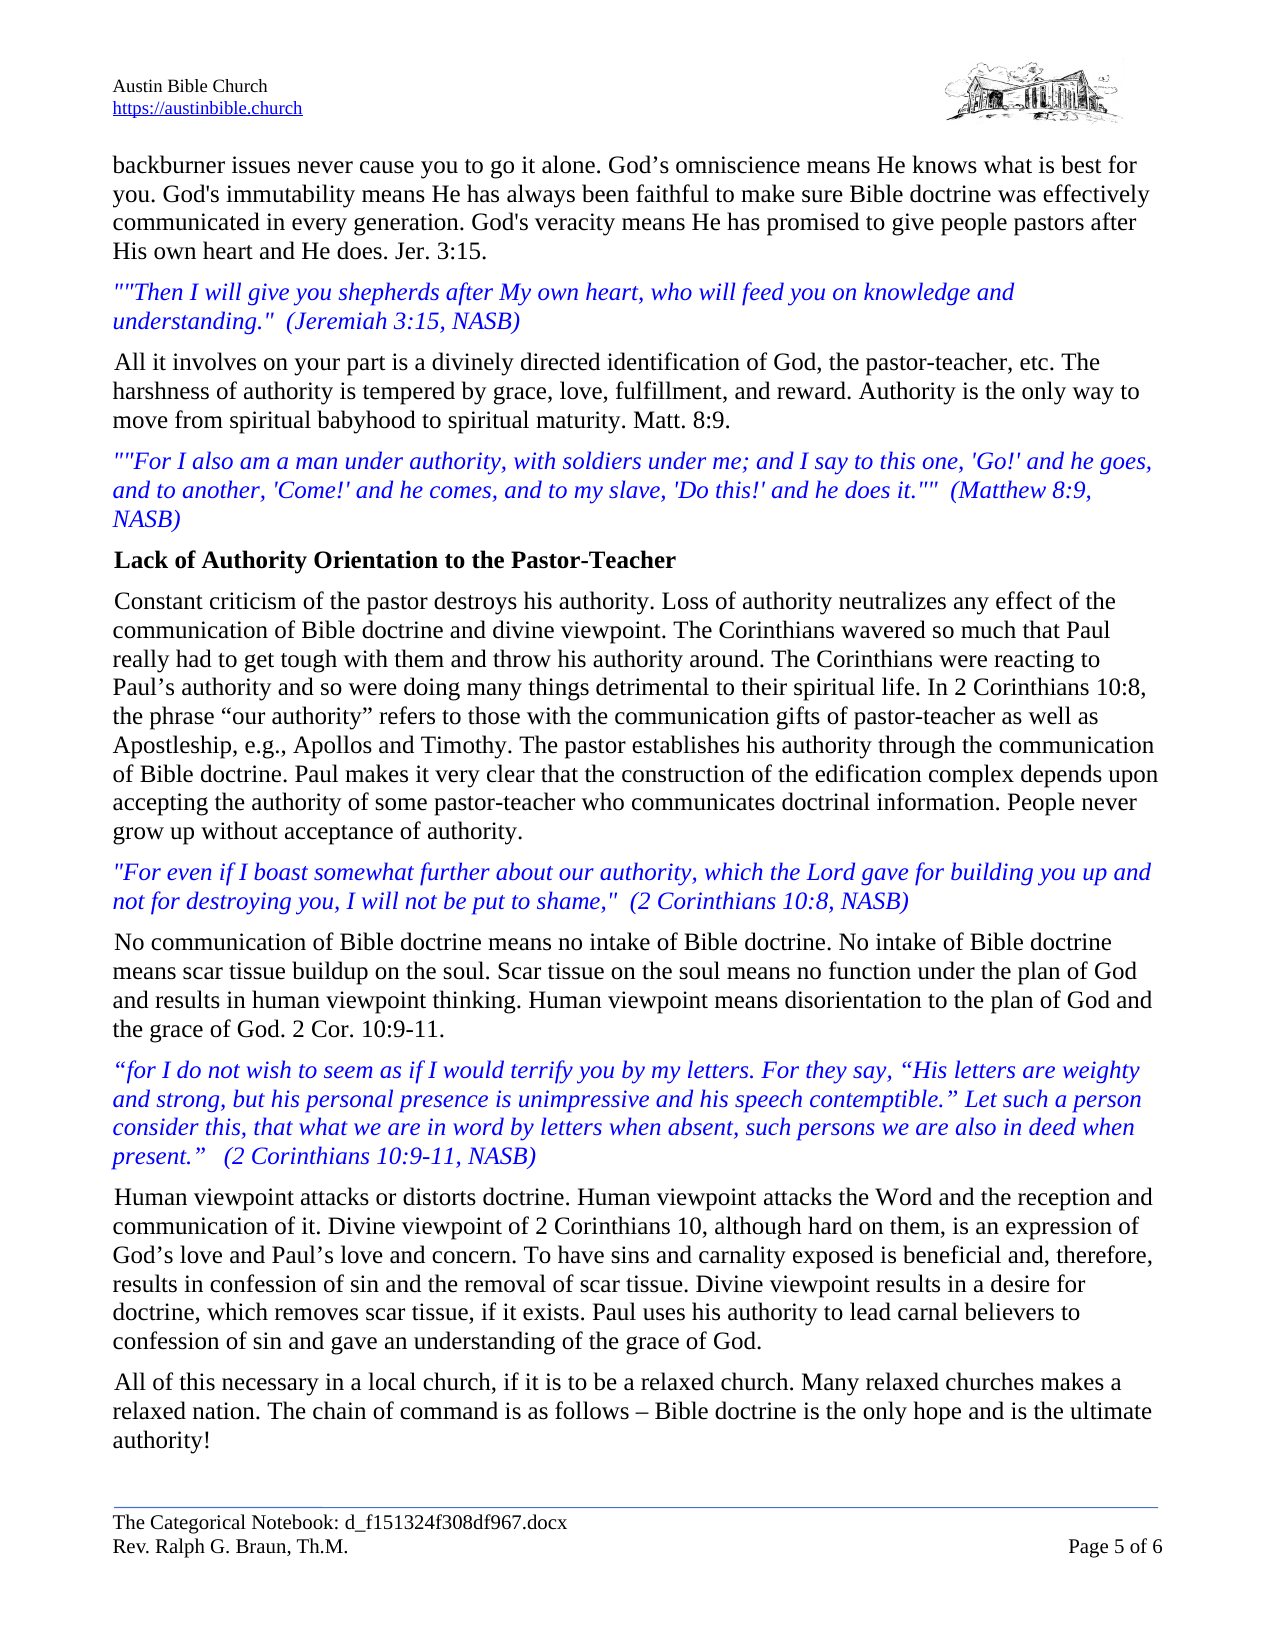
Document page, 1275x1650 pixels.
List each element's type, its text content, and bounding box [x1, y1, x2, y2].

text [112, 150, 1162, 265]
text ""For I also am a man under authority, with soldiers under me; and I say to this one, 'Go!' and he goes, and to another, 'Come!' and he comes, and to my slave, 'Do this!' and he does it."" (Matthew 8:9, NASB) [112, 446, 1162, 532]
text Constant criticism of the pastor destroys his authority. Loss of authority neutralizes any effect of the communication of Bible doctrine and divine viewpoint. The Corinthians wavered so much that Paul really had to get tough with them and throw his authority around. The Corinthians were reacting to Paul’s authority and so were doing many things detrimental to their spiritual life. In 2 Corinthians 10:8, the phrase “our authority” refers to those with the communication gifts of pastor-teacher as well as Apostleship, e.g., Apollos and Timothy. The pastor establishes his authority through the communication of Bible doctrine. Paul makes it very clear that the construction of the edification complex depends upon accepting the authority of some pastor-teacher who communicates doctrinal information. People never grow up without acceptance of authority. [112, 586, 1162, 845]
text All it involves on your part is a divinely directed identification of God, the pastor-teacher, etc. The harshness of authority is tempered by grace, love, fulfillment, and reward. Authority is the only way to move from spiritual babyhood to spiritual maturity. Matt. 8:9. [112, 347, 1162, 434]
text ""Then I will give you shepherds after My own heart, who will feed you on knowledge and understanding." (Jeremiah 3:15, NASB) [112, 277, 1162, 335]
text Human viewpoint attacks or distorts doctrine. Human viewpoint attacks the Word and the reception and communication of it. Divine viewpoint of 2 Corinthians 10, although hard on them, is an expression of God’s love and Paul’s love and concern. To have sins and carnality exposed is beneficial and, therefore, results in confession of sin and the removal of scar tissue. Divine viewpoint results in a desire for doctrine, which removes scar tissue, if it exists. Paul uses his authority to lead carnal believers to confession of sin and gave an understanding of the grace of God. [112, 1182, 1162, 1355]
text Lack of Authority Orientation to the Pastor-Teacher [112, 545, 1162, 574]
picture [944, 58, 1124, 125]
text No communication of Bible doctrine means no intake of Bible doctrine. No intake of Bible doctrine means scar tissue buildup on the soul. Scar tissue on the soul means no function under the plan of God and results in human viewpoint thinking. Human viewpoint means disorientation to the plan of God and the grace of God. 2 Cor. 10:9-11. [112, 927, 1162, 1042]
text “for I do not wish to seem as if I would terrify you by my letters. For they say, “His letters are weighty and strong, but his personal presence is unimpressive and his speech contemptible.” Let such a person consider this, that what we are in word by letters when absent, such persons we are also in deed when present.” (2 Corinthians 10:9-11, NASB) [112, 1055, 1162, 1170]
text All of this necessary in a local church, if it is to be a relaxed church. Many relaxed churches makes a relaxed nation. The chain of command is as follows – Bible doctrine is the only hope and is the ultimate authority! [112, 1367, 1162, 1454]
text "For even if I boast somewhat further about our authority, which the Lord gave for building you up and not for destroying you, I will not be put to shame," (2 Corinthians 10:8, NASB) [112, 857, 1162, 915]
